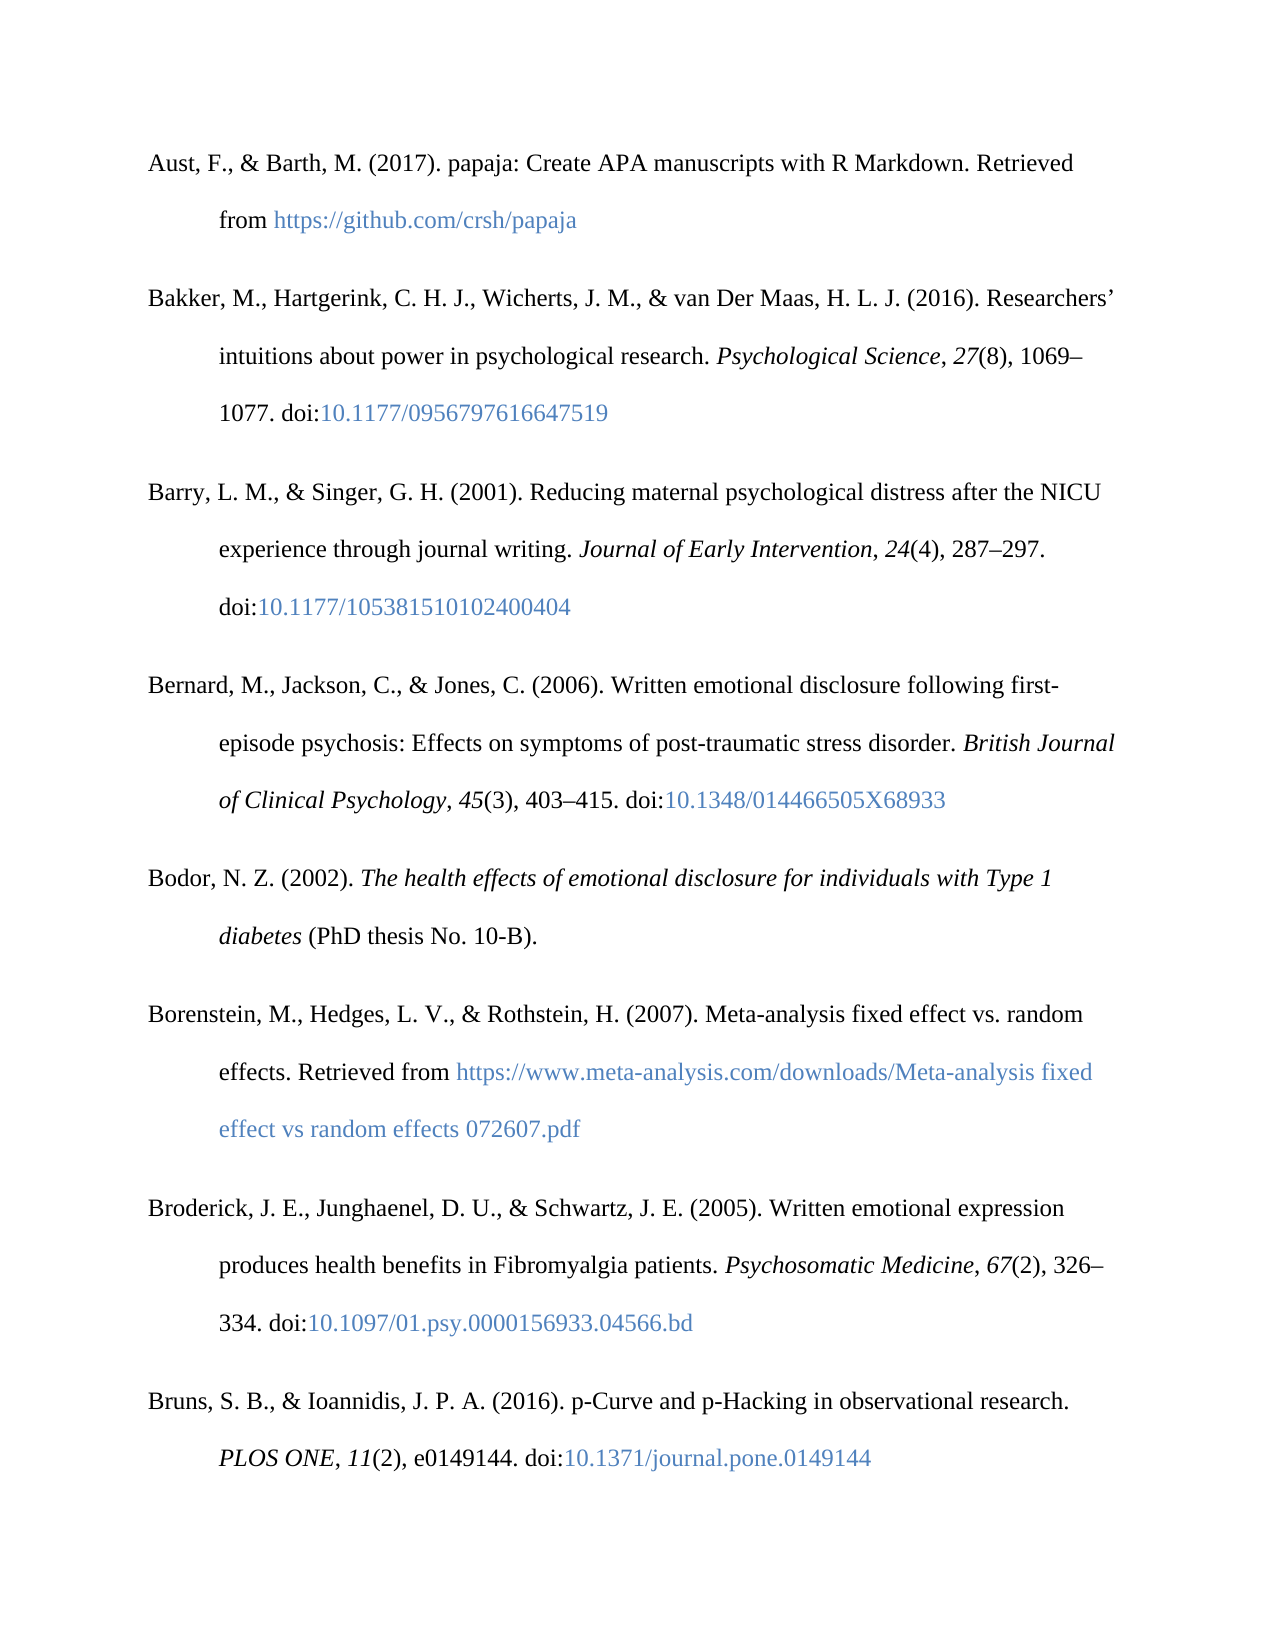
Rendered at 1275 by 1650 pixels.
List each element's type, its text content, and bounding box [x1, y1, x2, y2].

text Bernard, M., Jackson, C., & Jones, C. (2006). Written emotional disclosure following first-episode psychosis: Effects on symptoms of post-traumatic stress disorder. British Journal of Clinical Psychology, 45(3), 403–415. doi:10.1348/014466505X68933 [148, 670, 1127, 814]
text Bakker, M., Hartgerink, C. H. J., Wicherts, J. M., & van Der Maas, H. L. J. (2016). Researchers’ intuitions about power in psychological research. Psychological Science, 27(8), 1069–1077. doi:10.1177/0956797616647519 [148, 283, 1127, 427]
text Broderick, J. E., Junghaenel, D. U., & Schwartz, J. E. (2005). Written emotional expression produces health benefits in Fibromyalgia patients. Psychosomatic Medicine, 67(2), 326–334. doi:10.1097/01.psy.0000156933.04566.bd [148, 1193, 1127, 1336]
text Bruns, S. B., & Ioannidis, J. P. A. (2016). p-Curve and p-Hacking in observational research. PLOS ONE, 11(2), e0149144. doi:10.1371/journal.pone.0149144 [148, 1386, 1127, 1472]
text Barry, L. M., & Singer, G. H. (2001). Reducing maternal psychological distress after the NICU experience through journal writing. Journal of Early Intervention, 24(4), 287–297. doi:10.1177/105381510102400404 [148, 477, 1127, 621]
text Borenstein, M., Hedges, L. V., & Rothstein, H. (2007). Meta-analysis fixed effect vs. random effects. Retrieved from https://www.meta-analysis.com/downloads/Meta-analysis fixed effect vs random effects 072607.pdf [148, 999, 1127, 1143]
text Bodor, N. Z. (2002). The health effects of emotional disclosure for individuals with Type 1 diabetes (PhD thesis No. 10-B). [148, 863, 1127, 950]
text Aust, F., & Barth, M. (2017). papaja: Create APA manuscripts with R Markdown. Retrieved from https://github.com/crsh/papaja [148, 148, 1127, 234]
